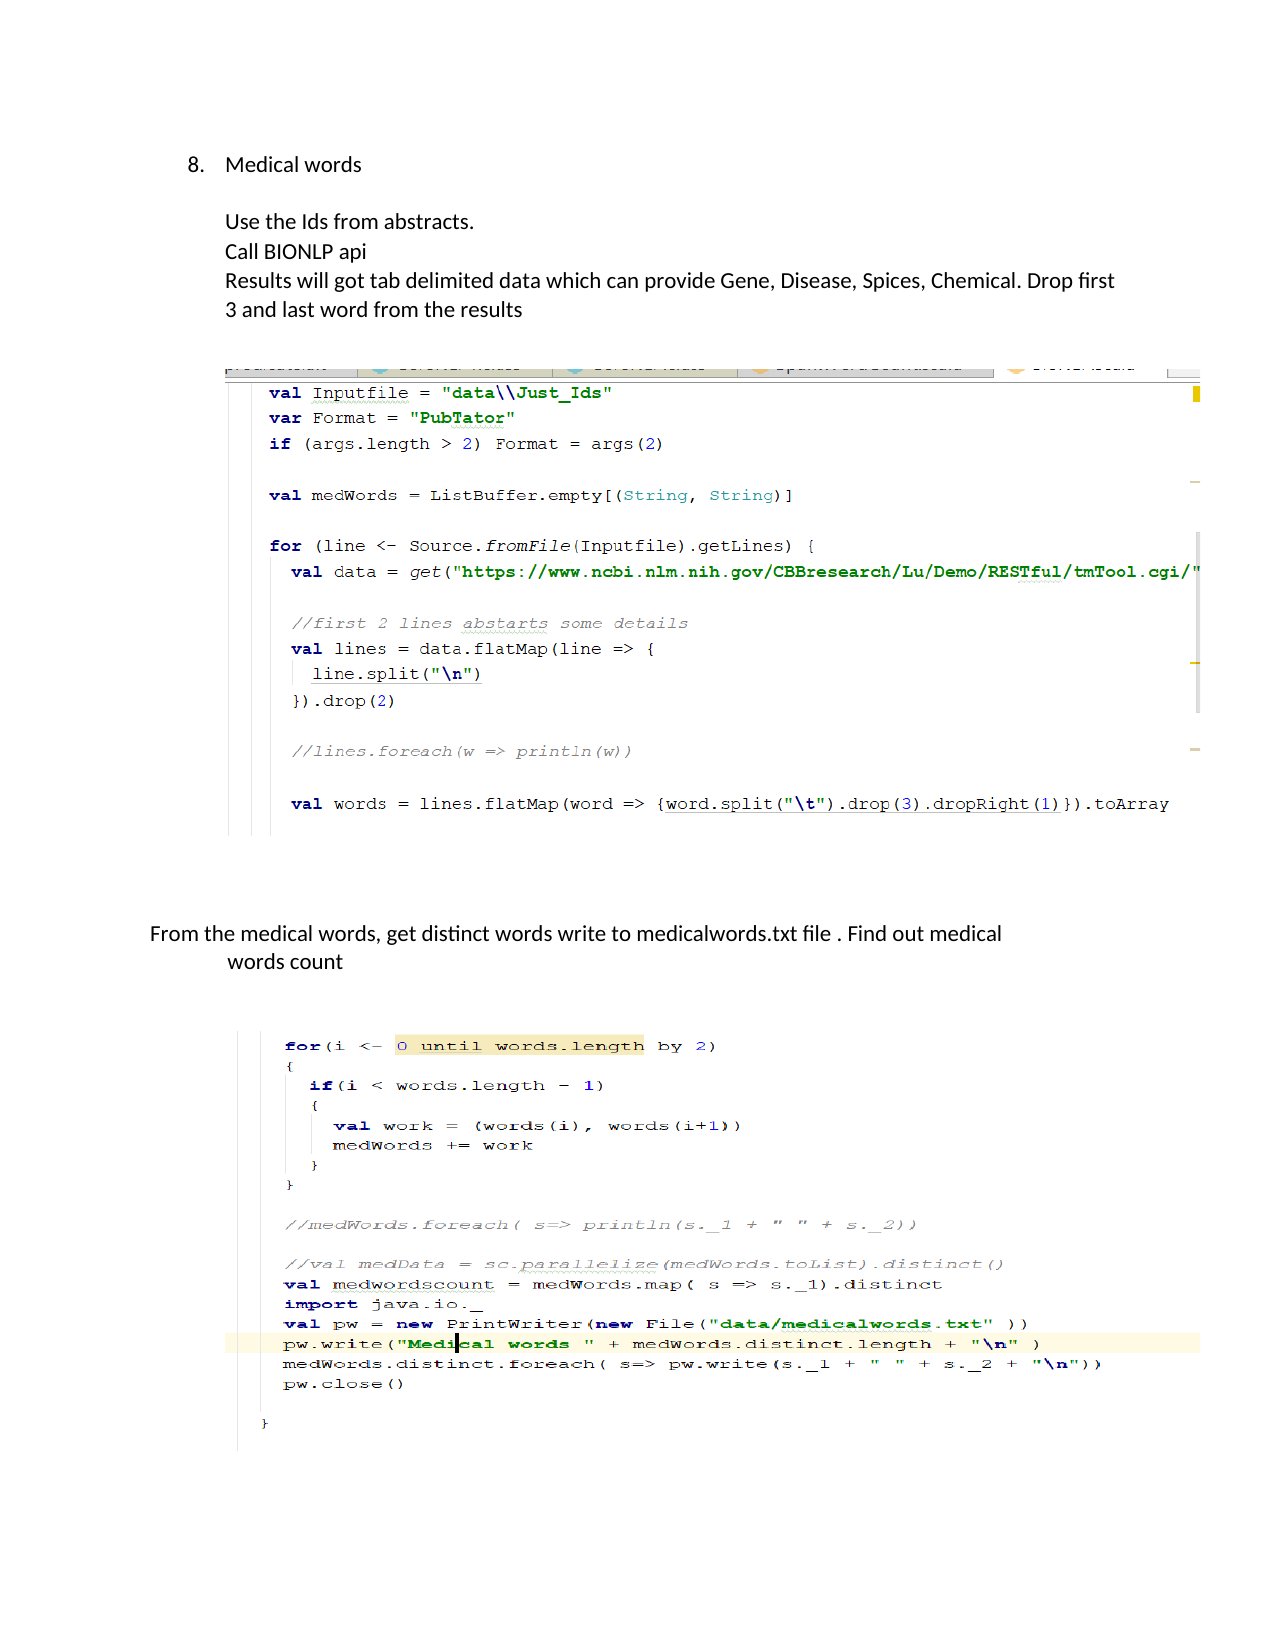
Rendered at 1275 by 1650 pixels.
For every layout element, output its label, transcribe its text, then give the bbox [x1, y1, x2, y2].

list Use the Ids from abstracts. [225, 207, 1125, 235]
list Medical words [187, 150, 1125, 178]
text words count [150, 947, 1125, 975]
text From the medical words, get distinct words write to medicalwords.txt file . Find out medical [150, 919, 1125, 947]
list Call BIONLP api [225, 237, 1125, 265]
list Results will got tab delimited data which can provide Gene, Disease, Spices, Chemical. Drop first 3 and last word from the results [225, 266, 1125, 323]
picture [225, 369, 1200, 836]
picture [225, 1031, 1200, 1466]
